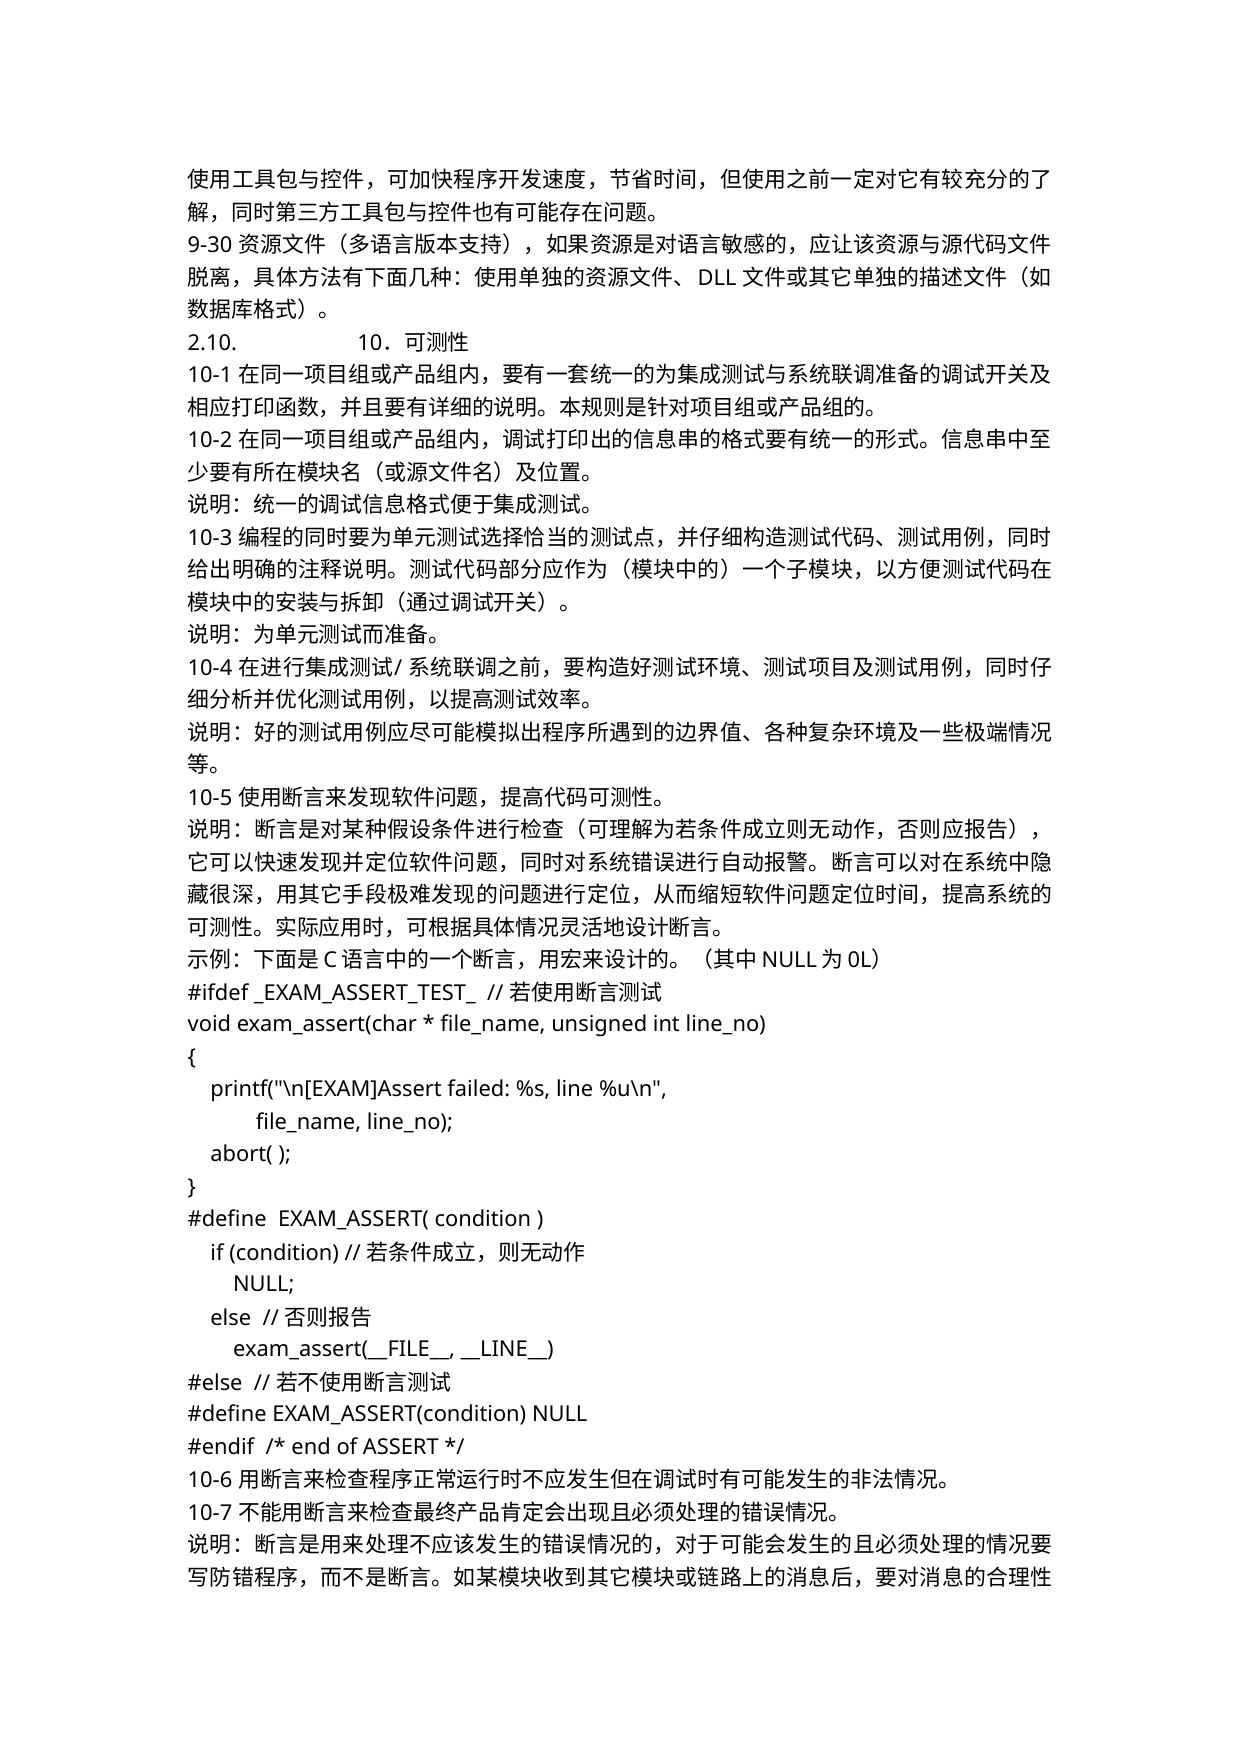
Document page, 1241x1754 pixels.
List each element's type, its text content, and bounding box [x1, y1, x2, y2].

text else // 否则报告 [187, 1299, 1053, 1332]
text 10-7 不能用断言来检查最终产品肯定会出现且必须处理的错误情况。 [187, 1494, 1053, 1527]
text 10-2 在同一项目组或产品组内，调试打印出的信息串的格式要有统一的形式。信息串中至少要有所在模块名（或源文件名）及位置。 [187, 422, 1053, 487]
text exam_assert(__FILE__, __LINE__) [187, 1332, 1053, 1364]
text 说明：为单元测试而准备。 [187, 617, 1053, 649]
text void exam_assert(char * file_name, unsigned int line_no) [187, 1007, 1053, 1039]
text 2.10. 10．可测性 [187, 324, 1053, 357]
text file_name, line_no); [187, 1104, 1053, 1137]
text NULL; [187, 1267, 1053, 1299]
text printf("\n[EXAM]Assert failed: %s, line %u\n", [187, 1072, 1053, 1104]
text if (condition) // 若条件成立，则无动作 [187, 1234, 1053, 1267]
text #endif /* end of ASSERT */ [187, 1429, 1053, 1462]
text 10-1 在同一项目组或产品组内，要有一套统一的为集成测试与系统联调准备的调试开关及相应打印函数，并且要有详细的说明。本规则是针对项目组或产品组的。 [187, 357, 1053, 422]
text 10-3 编程的同时要为单元测试选择恰当的测试点，并仔细构造测试代码、测试用例，同时给出明确的注释说明。测试代码部分应作为（模块中的）一个子模块，以方便测试代码在模块中的安装与拆卸（通过调试开关）。 [187, 519, 1053, 617]
text #define EXAM_ASSERT(condition) NULL [187, 1397, 1053, 1429]
text 使用工具包与控件，可加快程序开发速度，节省时间，但使用之前一定对它有较充分的了解，同时第三方工具包与控件也有可能存在问题。 [187, 162, 1053, 227]
text 10-4 在进行集成测试/ 系统联调之前，要构造好测试环境、测试项目及测试用例，同时仔细分析并优化测试用例，以提高测试效率。 [187, 649, 1053, 714]
text #ifdef _EXAM_ASSERT_TEST_ // 若使用断言测试 [187, 974, 1053, 1007]
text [187, 1527, 1053, 1592]
text { [187, 1039, 1053, 1072]
text 说明：好的测试用例应尽可能模拟出程序所遇到的边界值、各种复杂环境及一些极端情况等。 [187, 714, 1053, 779]
text 10-6 用断言来检查程序正常运行时不应发生但在调试时有可能发生的非法情况。 [187, 1462, 1053, 1494]
text } [187, 1169, 1053, 1202]
text 10-5 使用断言来发现软件问题，提高代码可测性。 [187, 779, 1053, 812]
text 说明：断言是对某种假设条件进行检查（可理解为若条件成立则无动作，否则应报告），它可以快速发现并定位软件问题，同时对系统错误进行自动报警。断言可以对在系统中隐藏很深，用其它手段极难发现的问题进行定位，从而缩短软件问题定位时间，提高系统的可测性。实际应用时，可根据具体情况灵活地设计断言。 [187, 812, 1053, 942]
text #else // 若不使用断言测试 [187, 1364, 1053, 1397]
text #define EXAM_ASSERT( condition ) [187, 1202, 1053, 1234]
text 示例：下面是C语言中的一个断言，用宏来设计的。（其中NULL为0L） [187, 942, 1053, 974]
text 说明：统一的调试信息格式便于集成测试。 [187, 487, 1053, 519]
text abort( ); [187, 1137, 1053, 1169]
text 9-30 资源文件（多语言版本支持），如果资源是对语言敏感的，应让该资源与源代码文件脱离，具体方法有下面几种：使用单独的资源文件、DLL 文件或其它单独的描述文件（如数据库格式）。 [187, 227, 1053, 324]
